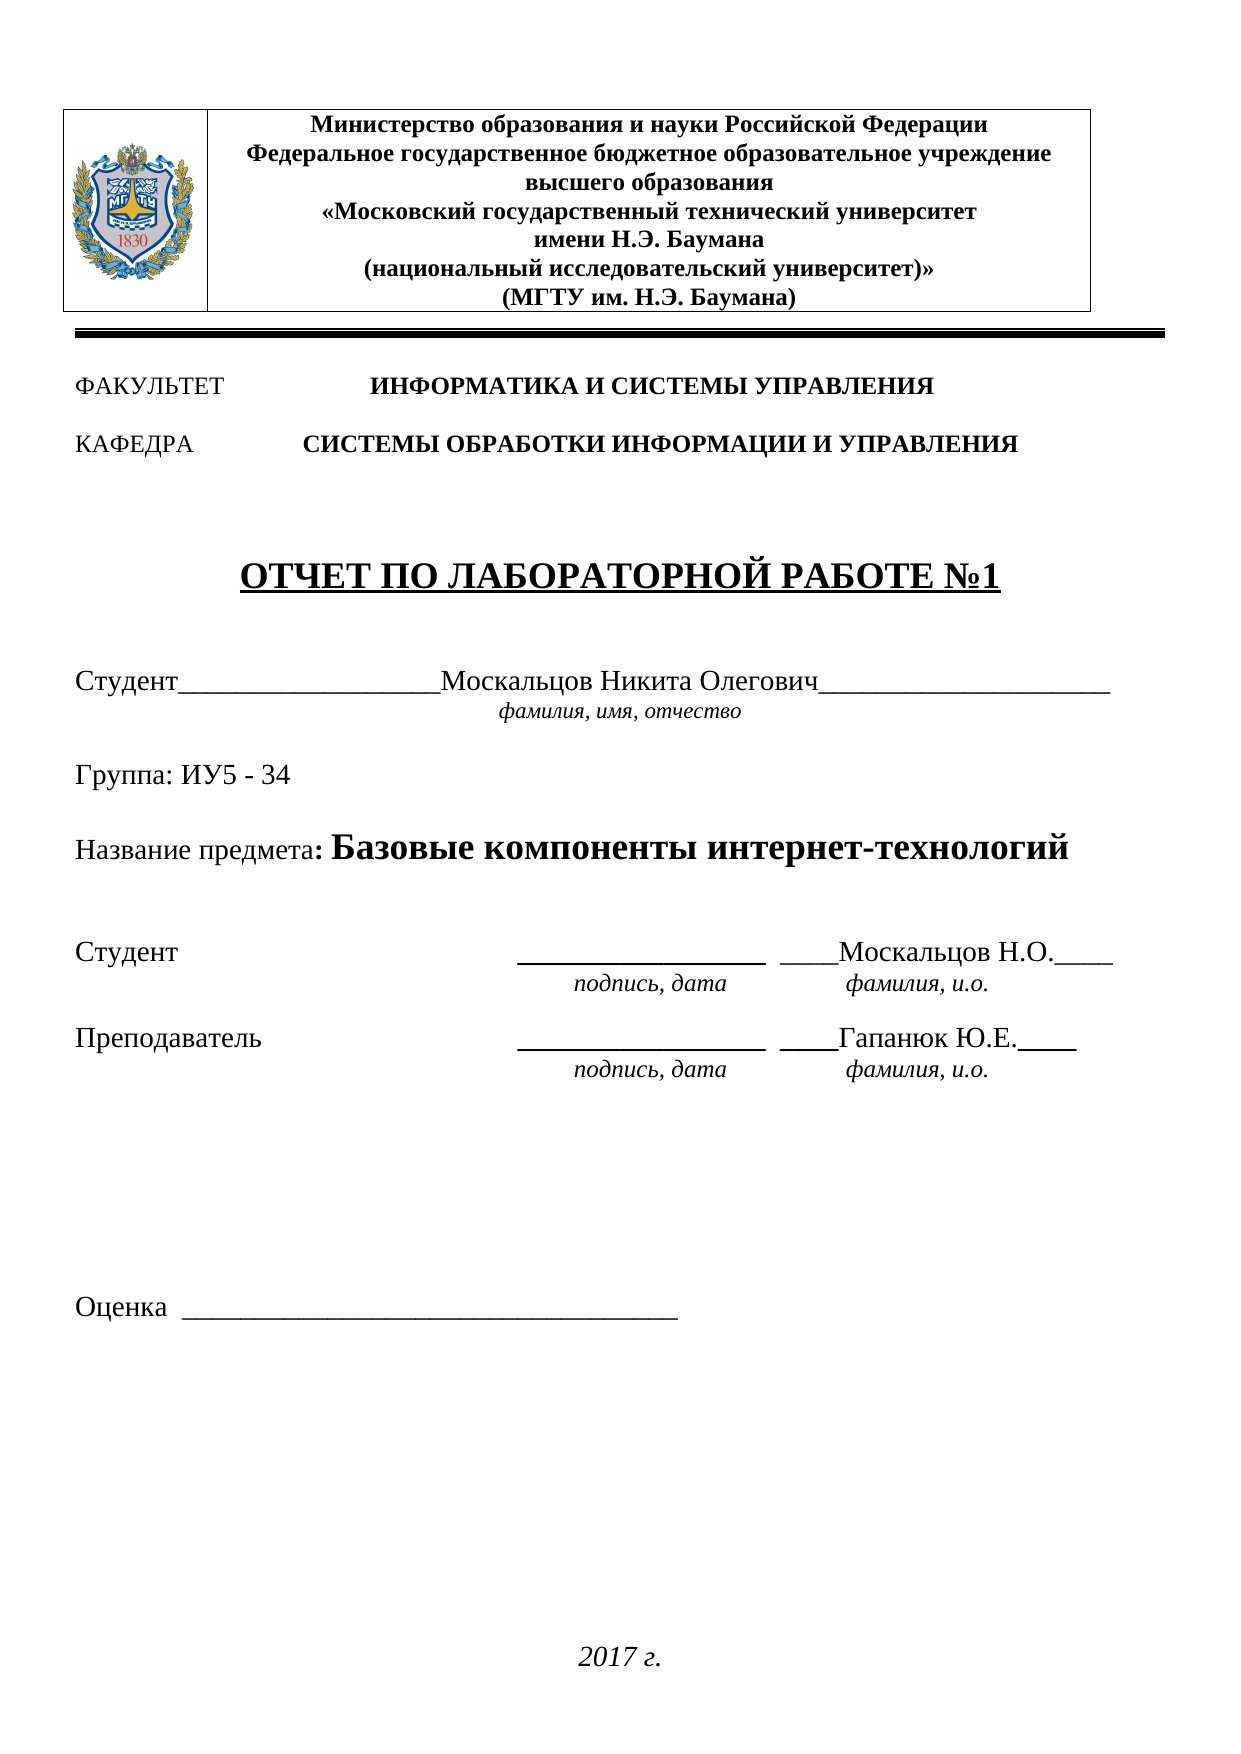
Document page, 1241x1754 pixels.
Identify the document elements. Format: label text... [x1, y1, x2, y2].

text Студент__________________Москальцов Никита Олегович____________________ [75, 663, 1165, 697]
table_header [64, 110, 207, 311]
text Название предмета: Базовые компоненты интернет-технологий [75, 824, 1165, 867]
text Группа: ИУ5 - 34 [75, 757, 1165, 791]
text Студент _________________ ____Москальцов Н.О.____ [75, 934, 1165, 968]
text подпись, дата фамилия, и.о. [149, 968, 1106, 997]
table_header Министерство образования и науки Российской Федерации Федеральное государственное бюджетное образовательное учреждение высшего образования «Московский государственный технический университет имени Н.Э. Баумана (национальный исследовательский университет)» (МГТУ им. Н.Э. Баумана) [208, 110, 1090, 311]
text 2017 г. [75, 1639, 1165, 1672]
text ФАКУЛЬТЕТ ИНФОРМАТИКА И СИСТЕМЫ УПРАВЛЕНИЯ [75, 371, 1165, 400]
text ОТЧЕТ ПО ЛАБОРАТОРНОЙ РАБОТЕ №1 [75, 553, 1165, 596]
text Преподаватель _________________ ____Гапанюк Ю.Е.____ [75, 1021, 1165, 1054]
text КАФЕДРА СИСТЕМЫ ОБРАБОТКИ ИНФОРМАЦИИ И УПРАВЛЕНИЯ [75, 429, 1165, 457]
text фамилия, имя, отчество [75, 697, 1165, 723]
text подпись, дата фамилия, и.о. [149, 1054, 1106, 1083]
text Оценка __________________________________ [75, 1289, 1165, 1323]
